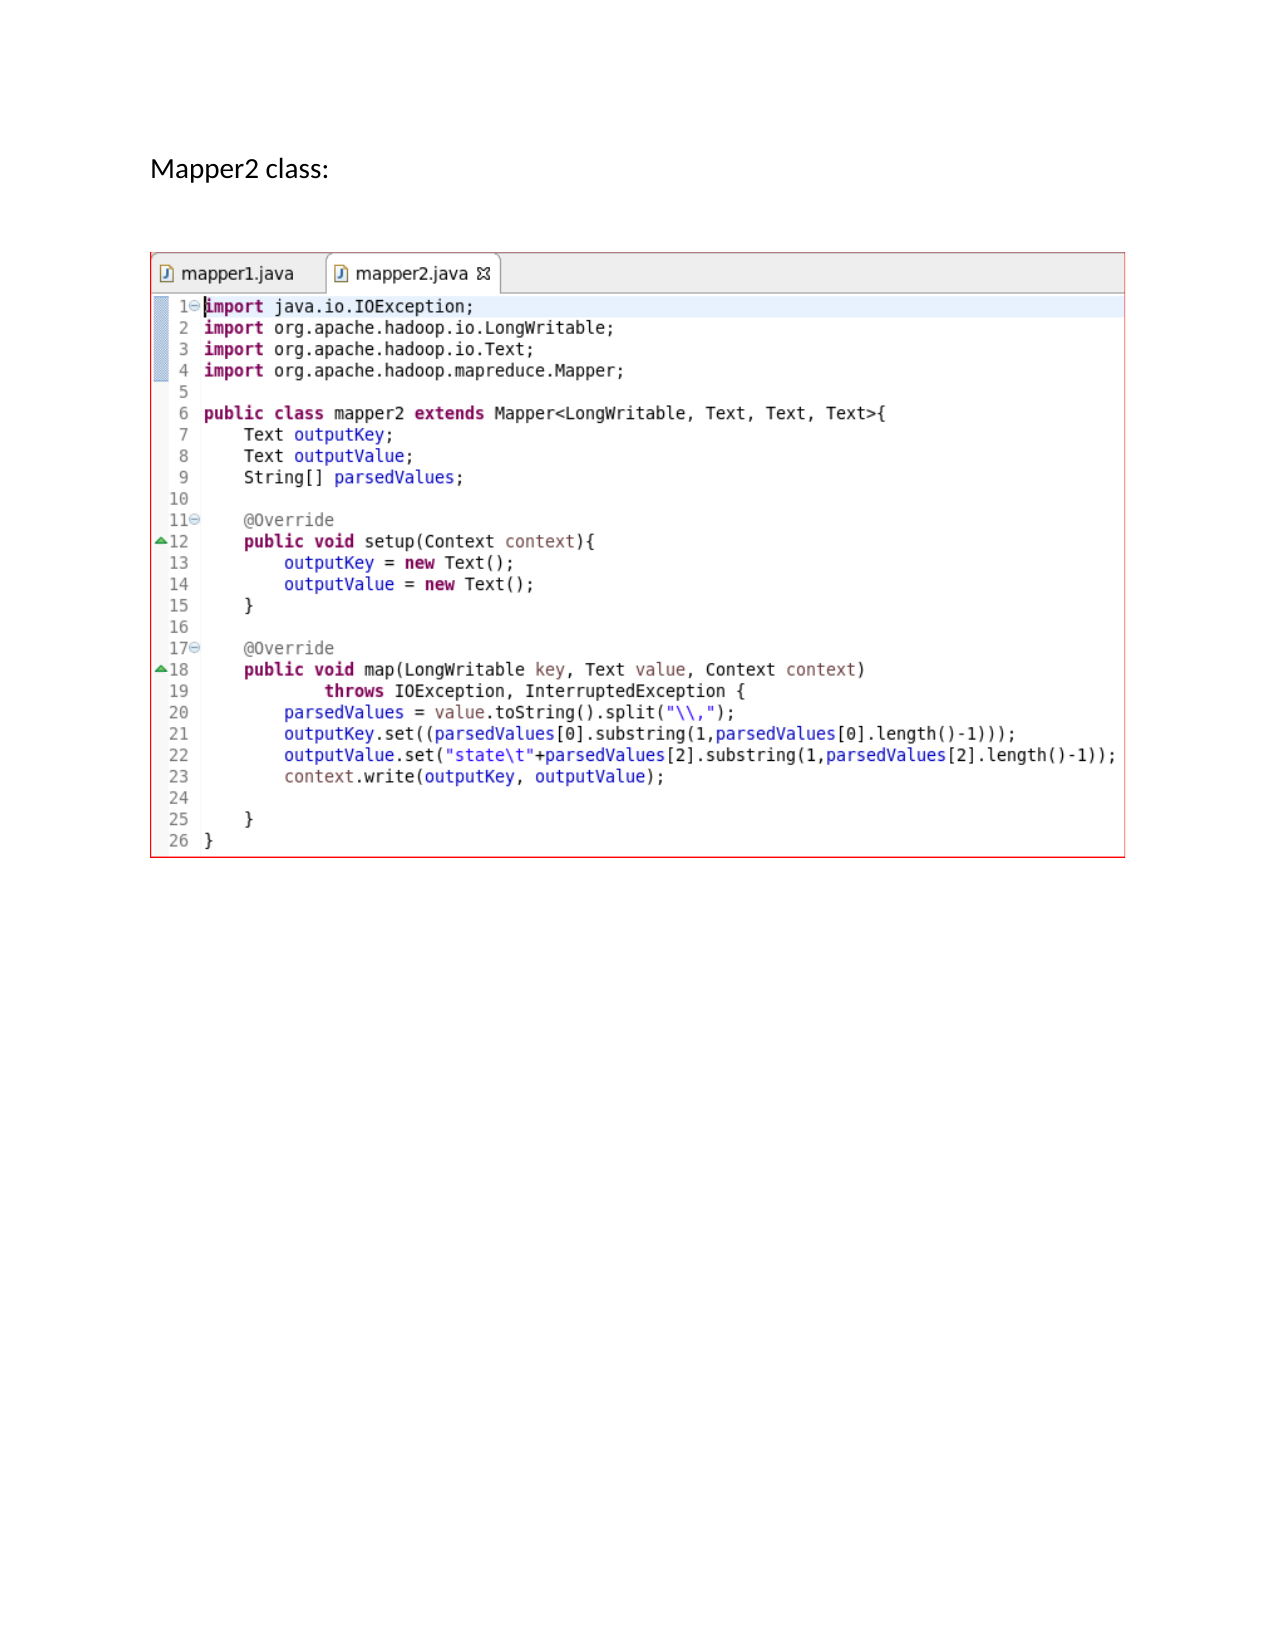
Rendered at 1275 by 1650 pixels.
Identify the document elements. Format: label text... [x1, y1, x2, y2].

text Mapper2 class: [150, 150, 1125, 186]
picture [150, 252, 1125, 858]
